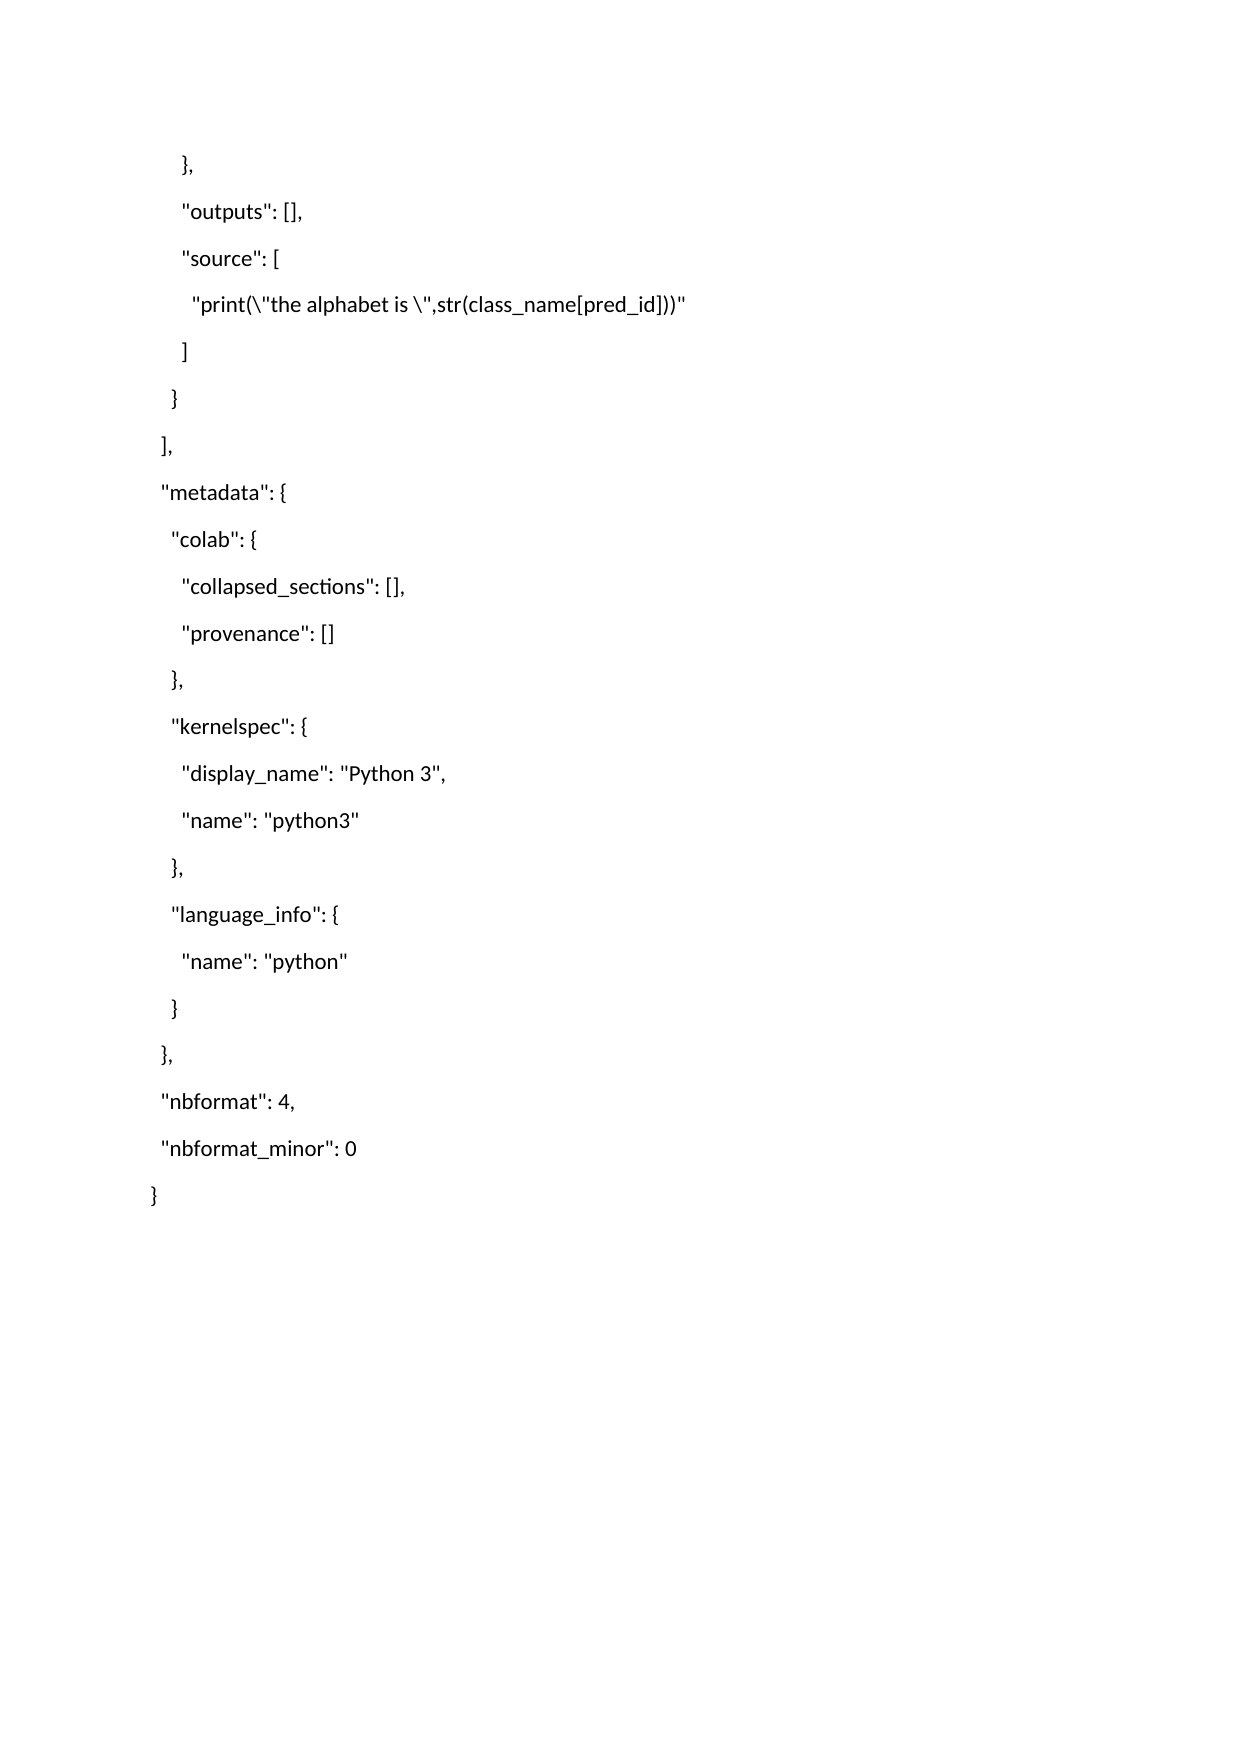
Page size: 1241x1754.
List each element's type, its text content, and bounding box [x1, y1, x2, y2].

text "print(\"the alphabet is \",str(class_name[pred_id]))" [150, 291, 1090, 319]
text "language_info": { [150, 900, 1090, 928]
text "kernelspec": { [150, 712, 1090, 741]
text "metadata": { [150, 478, 1090, 506]
text "outputs": [], [150, 197, 1090, 225]
text "nbformat": 4, [150, 1087, 1090, 1116]
text "colab": { [150, 525, 1090, 553]
text "provenance": [] [150, 619, 1090, 647]
text "name": "python3" [150, 806, 1090, 834]
text }, [150, 853, 1090, 881]
text ] [150, 337, 1090, 366]
text } [150, 1181, 1090, 1209]
text }, [150, 1041, 1090, 1069]
text "collapsed_sections": [], [150, 572, 1090, 600]
text "source": [ [150, 244, 1090, 272]
text }, [150, 150, 1090, 178]
text "name": "python" [150, 947, 1090, 975]
text } [150, 994, 1090, 1022]
text } [150, 384, 1090, 412]
text ], [150, 431, 1090, 459]
text }, [150, 666, 1090, 694]
text "nbformat_minor": 0 [150, 1134, 1090, 1162]
text "display_name": "Python 3", [150, 759, 1090, 787]
